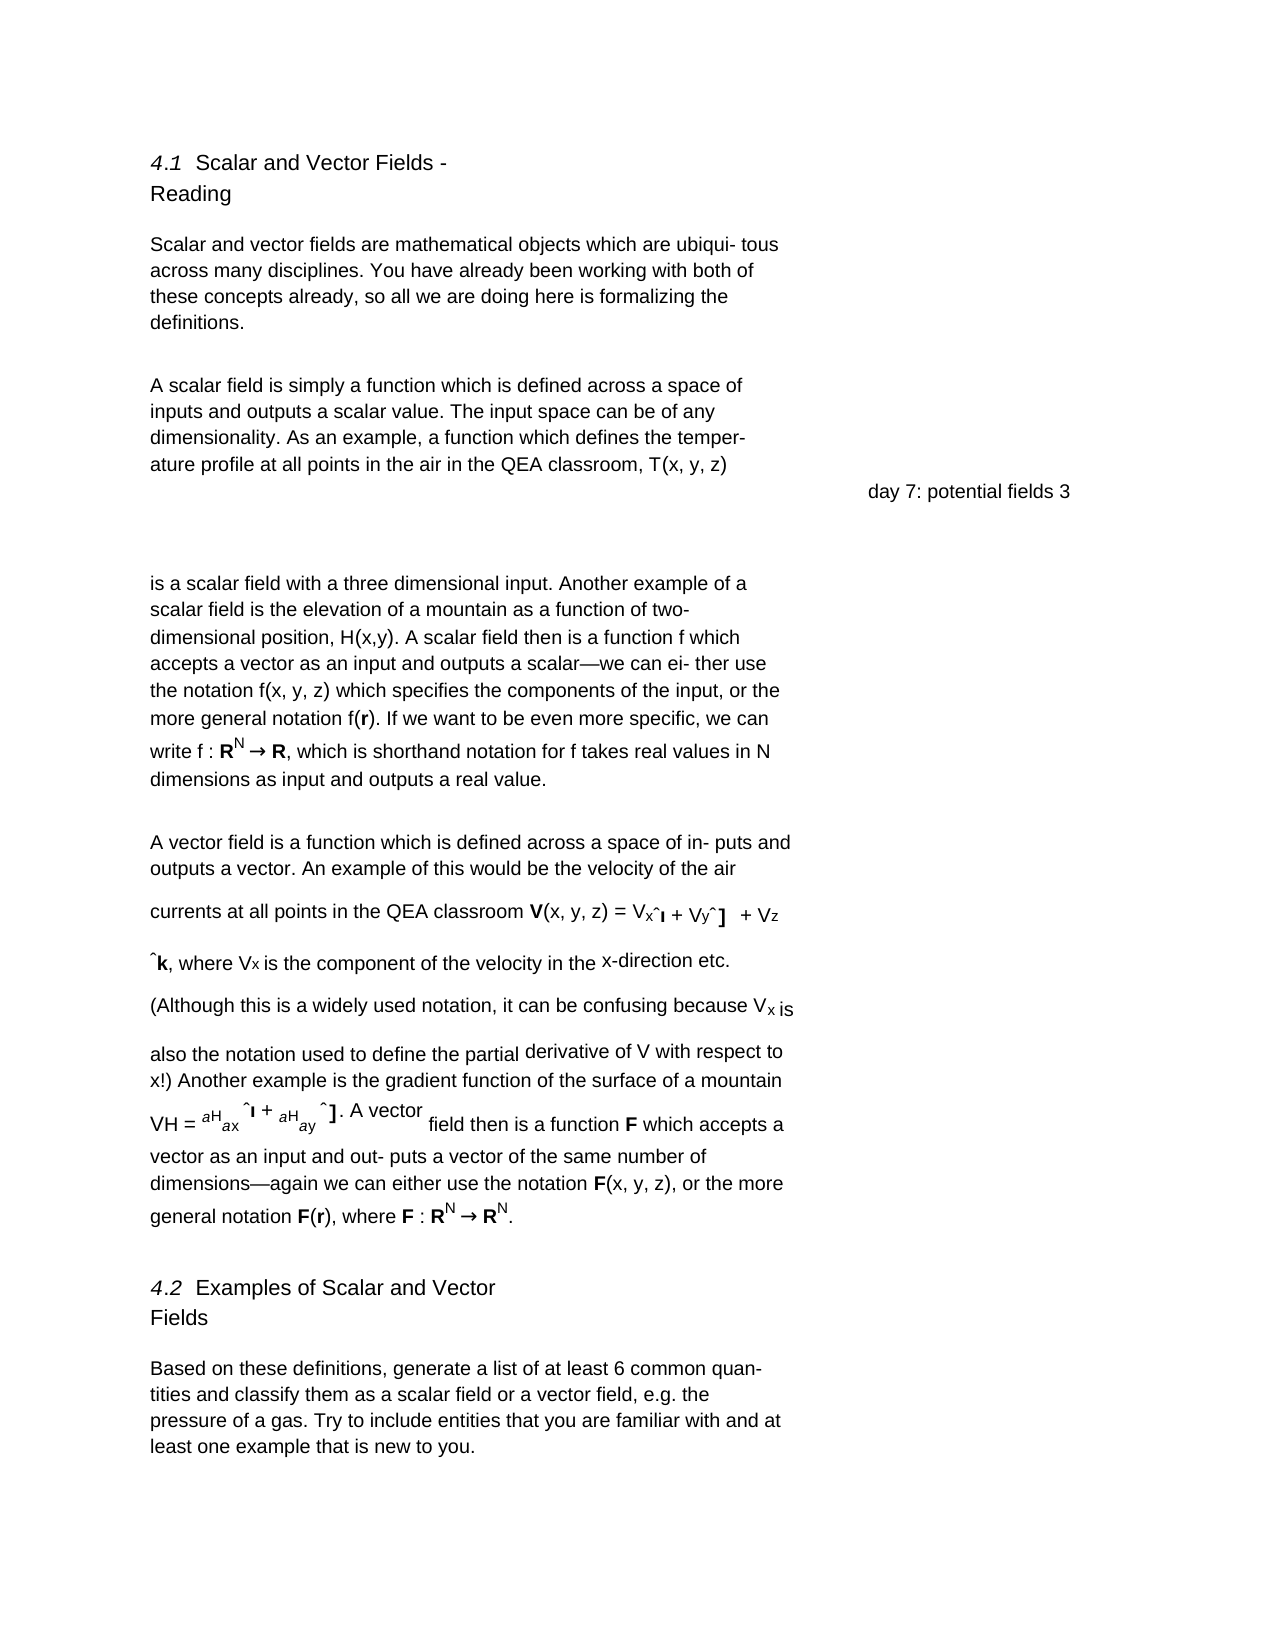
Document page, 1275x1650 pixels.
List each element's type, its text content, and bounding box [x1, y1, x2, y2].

text Based on these definitions, generate a list of at least 6 common quan- tities and classify them as a scalar field or a vector field, e.g. the pressure of a gas. Try to include entities that you are familiar with and at least one example that is new to you. [150, 1357, 790, 1458]
text A scalar field is simply a function which is defined across a space of inputs and outputs a scalar value. The input space can be of any dimensionality. As an example, a function which defines the temper- ature profile at all points in the air in the QEA classroom, T(x, y, z) [150, 374, 793, 476]
text A vector field is a function which is defined across a space of in- puts and outputs a vector. An example of this would be the velocity of the air currents at all points in the QEA classroom V(x, y, z) = Vxˆı + Vyˆ] + Vz ˆk, where Vx is the component of the velocity in the x-direction etc. (Although this is a widely used notation, it can be confusing because Vx is also the notation used to define the partial derivative of V with respect to x!) Another example is the gradient function of the surface of a mountain VH = aHax ˆı + aHay ˆ]. A vector field then is a function F which accepts a vector as an input and out- puts a vector of the same number of dimensions—again we can either use the notation F(x, y, z), or the more general notation F(r), where F : RN → RN. [150, 831, 797, 1230]
text 4.2 Examples of Scalar and Vector Fields [150, 1274, 542, 1330]
text is a scalar field with a three dimensional input. Another example of a scalar field is the elevation of a mountain as a function of two- dimensional position, H(x,y). A scalar field then is a function f which accepts a vector as an input and outputs a scalar—we can ei- ther use the notation f(x, y, z) which specifies the components of the input, or the more general notation f(r). If we want to be even more specific, we can write f : RN → R, which is shorthand notation for f takes real values in N dimensions as input and outputs a real value. [150, 572, 786, 791]
text 4.1 Scalar and Vector Fields - Reading [150, 150, 521, 206]
text day 7: potential fields 3 [868, 480, 1146, 502]
text Scalar and vector fields are mathematical objects which are ubiqui- tous across many disciplines. You have already been working with both of these concepts already, so all we are doing here is formalizing the definitions. [150, 233, 795, 333]
